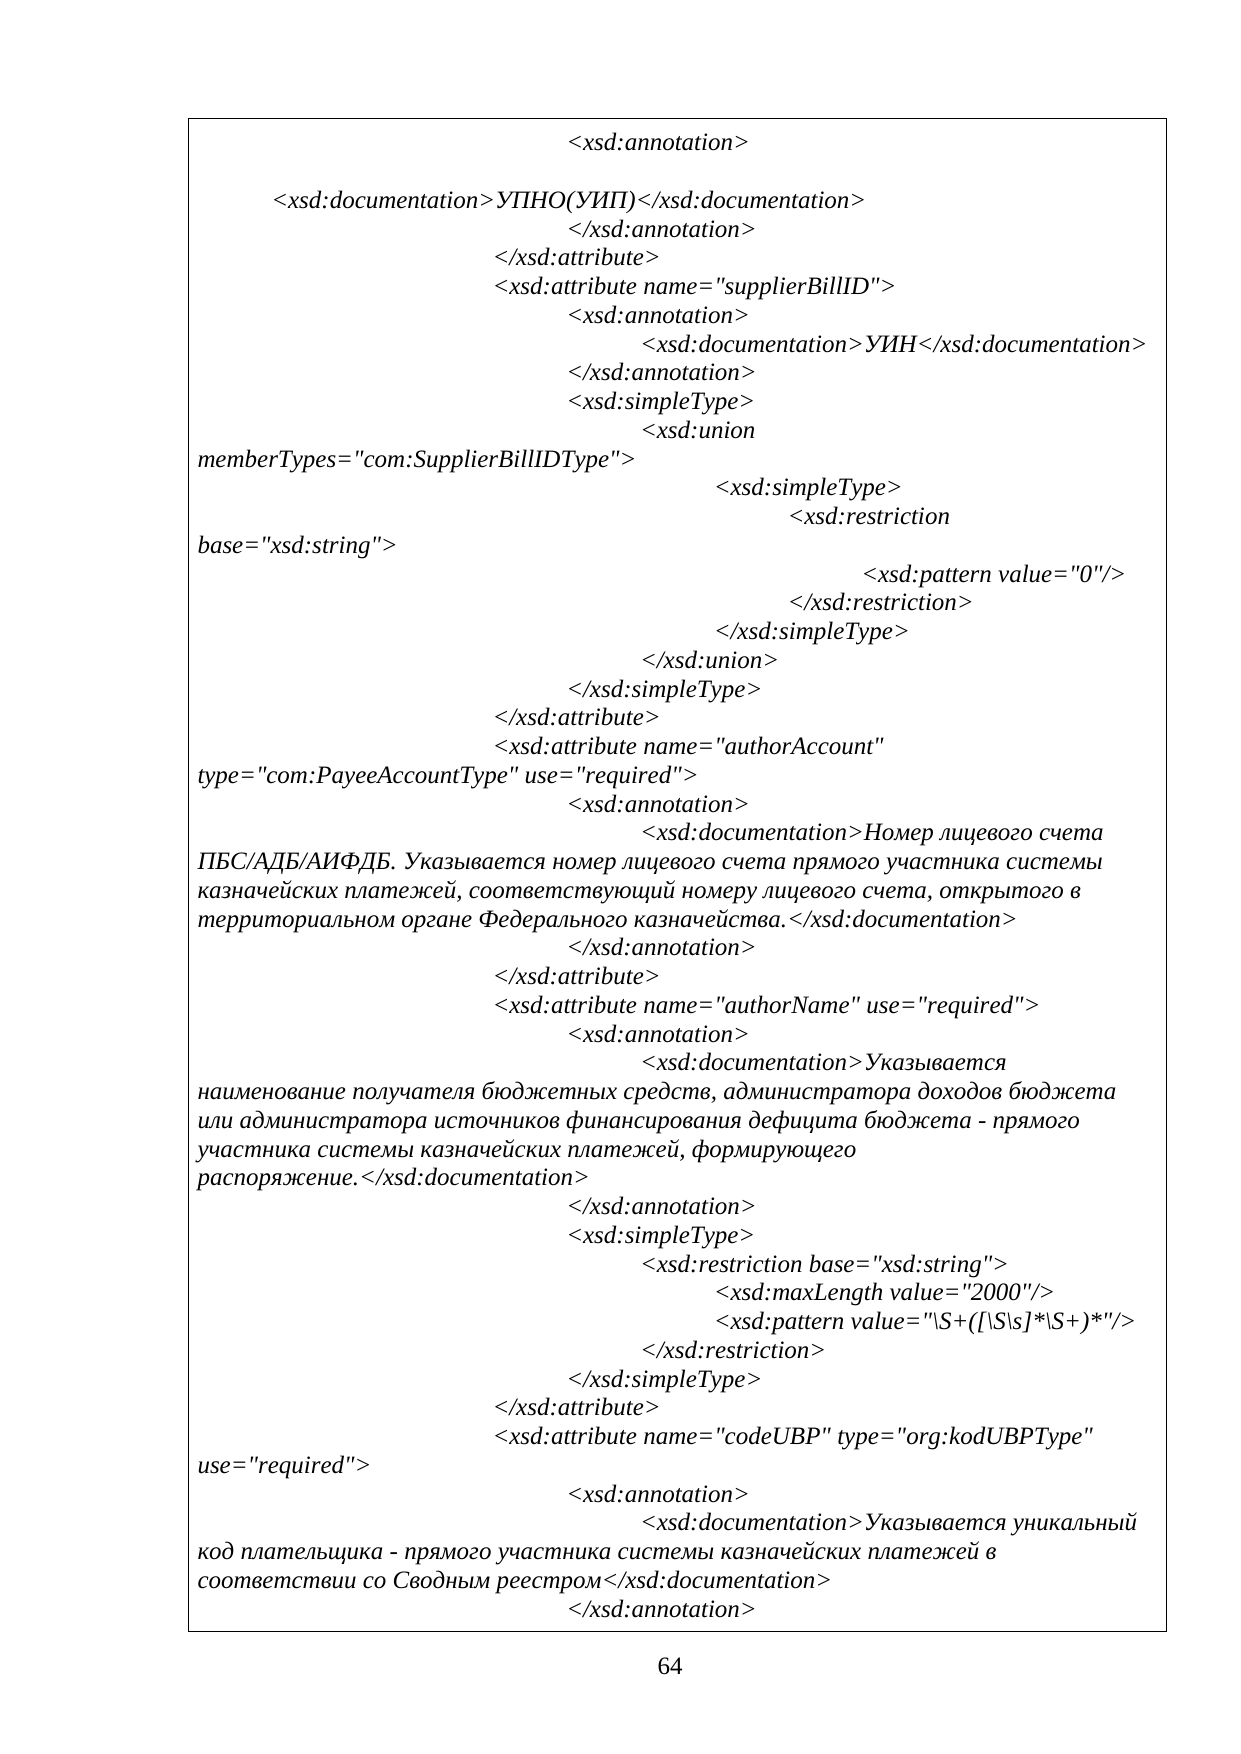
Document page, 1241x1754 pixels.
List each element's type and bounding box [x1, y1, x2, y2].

table_header [189, 119, 1166, 1631]
